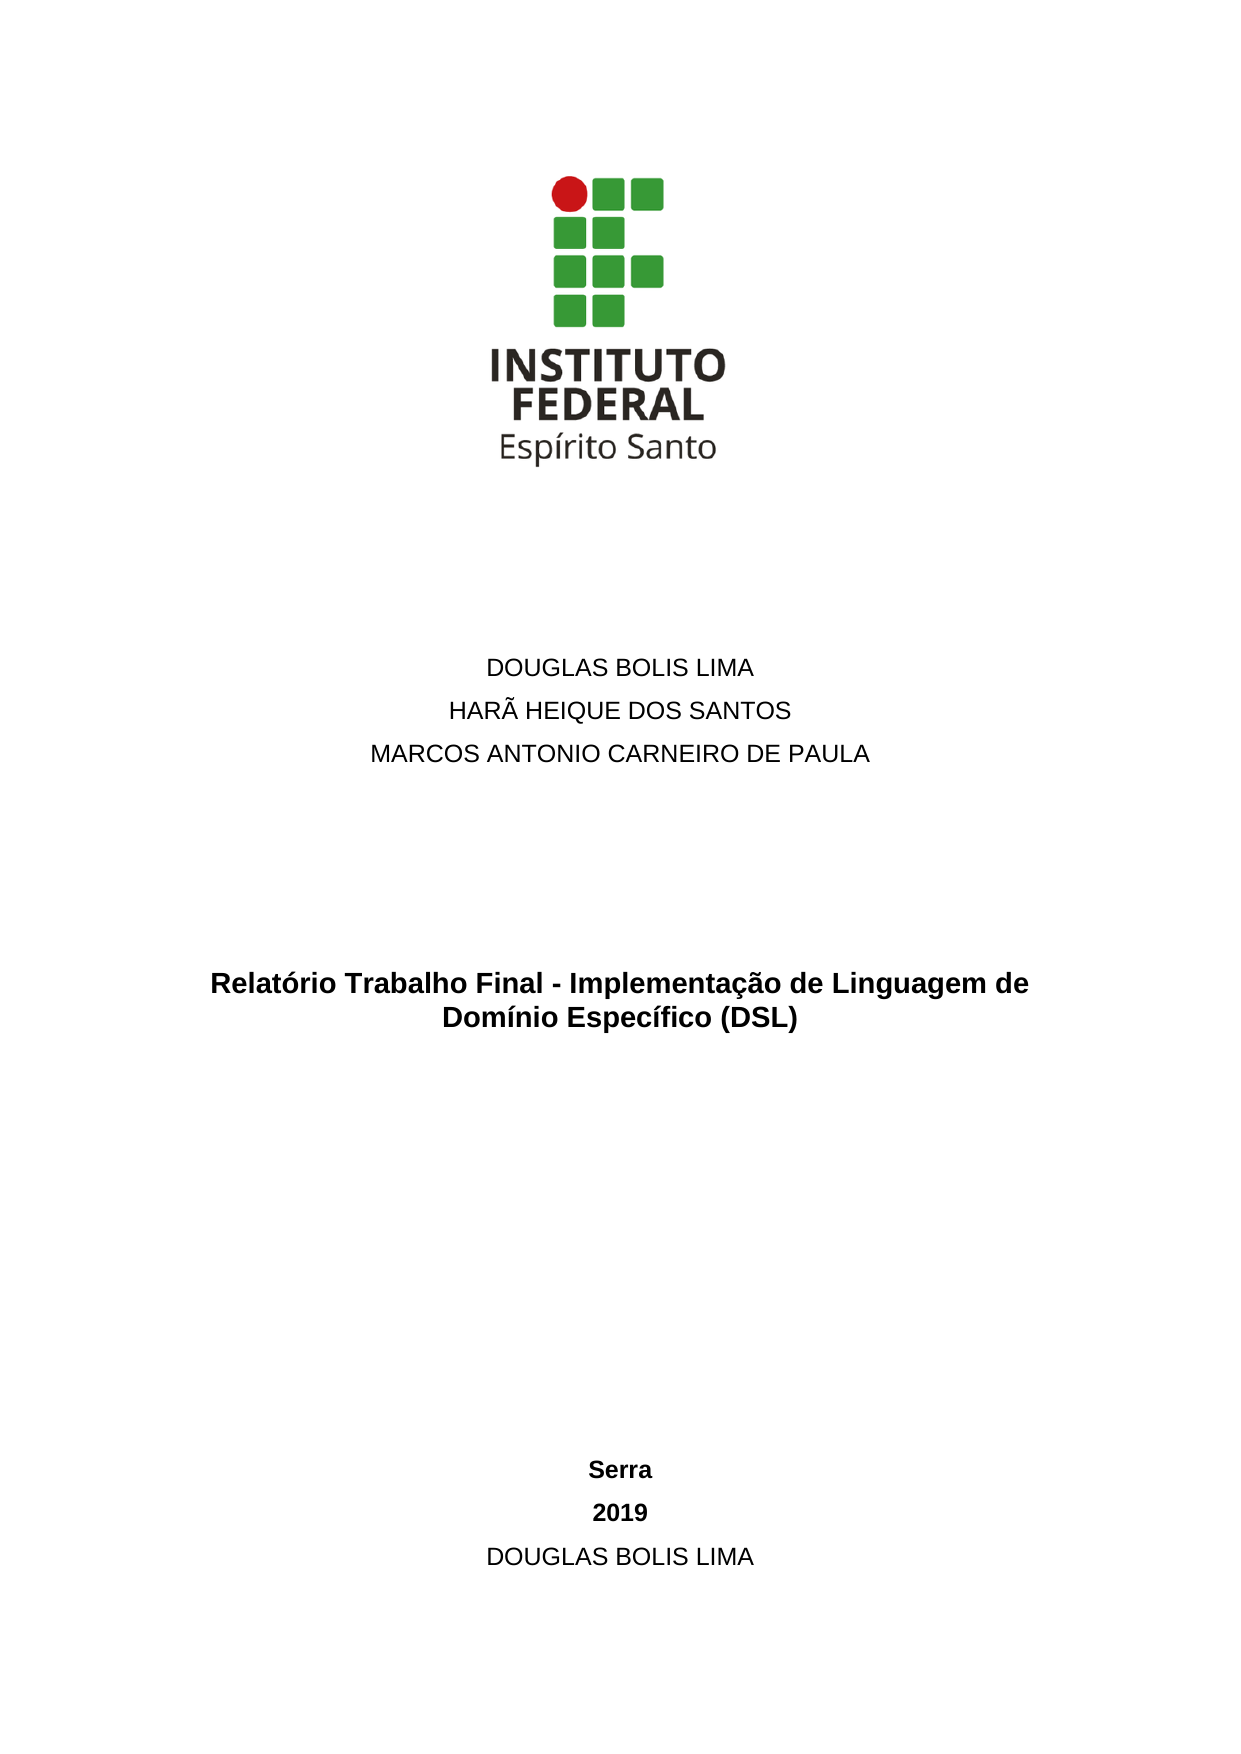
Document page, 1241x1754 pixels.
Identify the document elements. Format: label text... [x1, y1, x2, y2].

text MARCOS ANTONIO CARNEIRO DE PAULA [150, 739, 1090, 768]
picture [440, 150, 776, 485]
text HARÃ HEIQUE DOS SANTOS [150, 696, 1090, 724]
text 2019 [150, 1498, 1090, 1527]
text DOUGLAS BOLIS LIMA [150, 653, 1090, 681]
text Relatório Trabalho Final - Implementação de Linguagem de Domínio Específico (DSL) [150, 966, 1090, 1033]
text DOUGLAS BOLIS LIMA [150, 1541, 1090, 1570]
text Serra [150, 1455, 1090, 1484]
